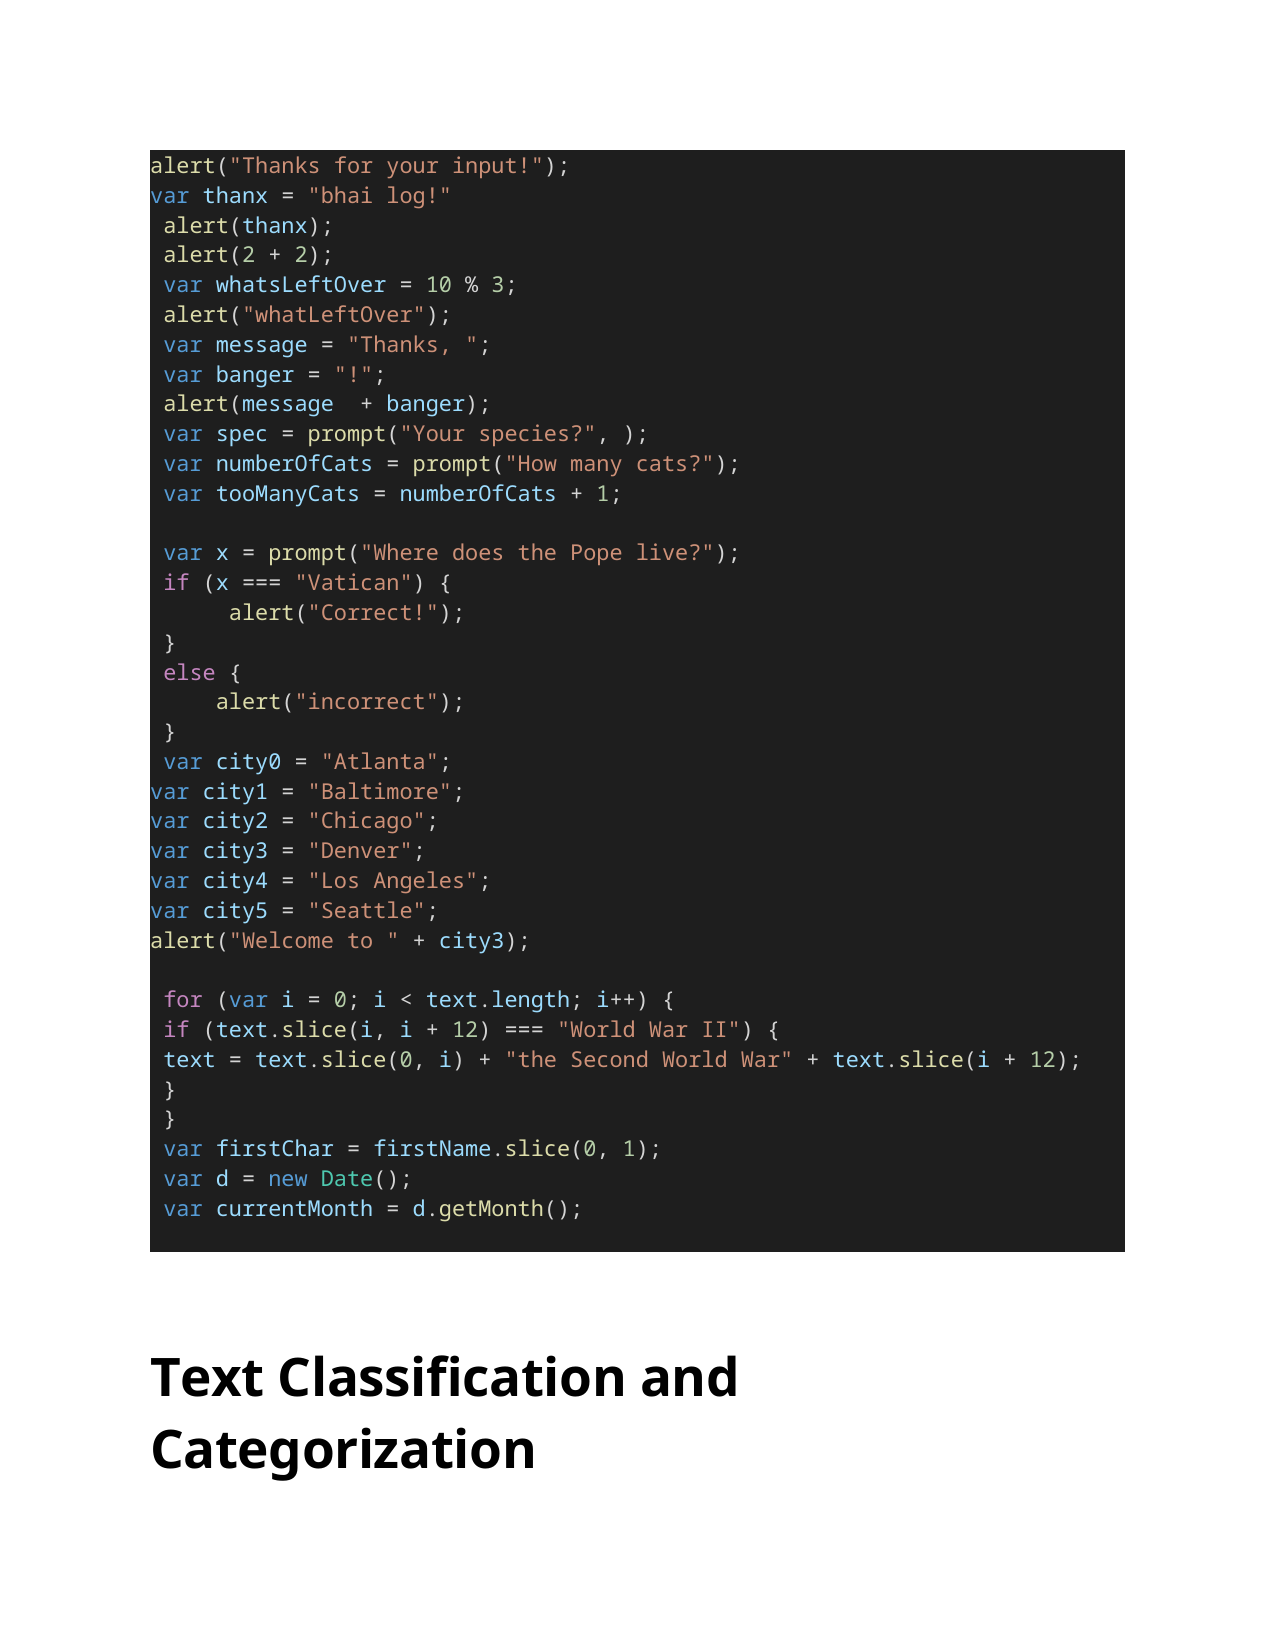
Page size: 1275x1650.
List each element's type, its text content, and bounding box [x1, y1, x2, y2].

text alert("Welcome to " + city3); [150, 924, 1125, 954]
text var numberOfCats = prompt("How many cats?"); [150, 448, 1125, 478]
text alert(thanx); [150, 209, 1125, 239]
text var city1 = "Baltimore"; [150, 776, 1125, 805]
text var spec = prompt("Your species?", ); [150, 418, 1125, 448]
text else { [150, 656, 1125, 686]
text var city0 = "Atlanta"; [150, 746, 1125, 776]
text alert("incorrect"); [150, 686, 1125, 716]
text var city5 = "Seattle"; [150, 895, 1125, 924]
text var x = prompt("Where does the Pope live?"); [150, 537, 1125, 567]
text var thanx = "bhai log!" [150, 180, 1125, 209]
text var d = new Date(); [150, 1163, 1125, 1193]
text } [150, 716, 1125, 746]
text var message = "Thanks, "; [150, 329, 1125, 358]
text Text Classification and Categorization [150, 1340, 1125, 1484]
text var whatsLeftOver = 10 % 3; [150, 269, 1125, 299]
text } [150, 1103, 1125, 1133]
text } [150, 1073, 1125, 1103]
text var city3 = "Denver"; [150, 835, 1125, 865]
text } [150, 627, 1125, 656]
text var city4 = "Los Angeles"; [150, 865, 1125, 895]
text alert("Correct!"); [150, 597, 1125, 627]
text var banger = "!"; [150, 358, 1125, 388]
text for (var i = 0; i < text.length; i++) { [150, 984, 1125, 1014]
text var city2 = "Chicago"; [150, 805, 1125, 835]
text if (x === "Vatican") { [150, 567, 1125, 597]
text alert(2 + 2); [150, 239, 1125, 269]
text alert(message + banger); [150, 388, 1125, 418]
text var tooManyCats = numberOfCats + 1; [150, 478, 1125, 507]
text alert("Thanks for your input!"); [150, 150, 1125, 180]
text var firstChar = firstName.slice(0, 1); [150, 1133, 1125, 1163]
text alert("whatLeftOver"); [150, 299, 1125, 329]
text text = text.slice(0, i) + "the Second World War" + text.slice(i + 12); [150, 1044, 1125, 1073]
text if (text.slice(i, i + 12) === "World War II") { [150, 1014, 1125, 1044]
text var currentMonth = d.getMonth(); [150, 1193, 1125, 1222]
